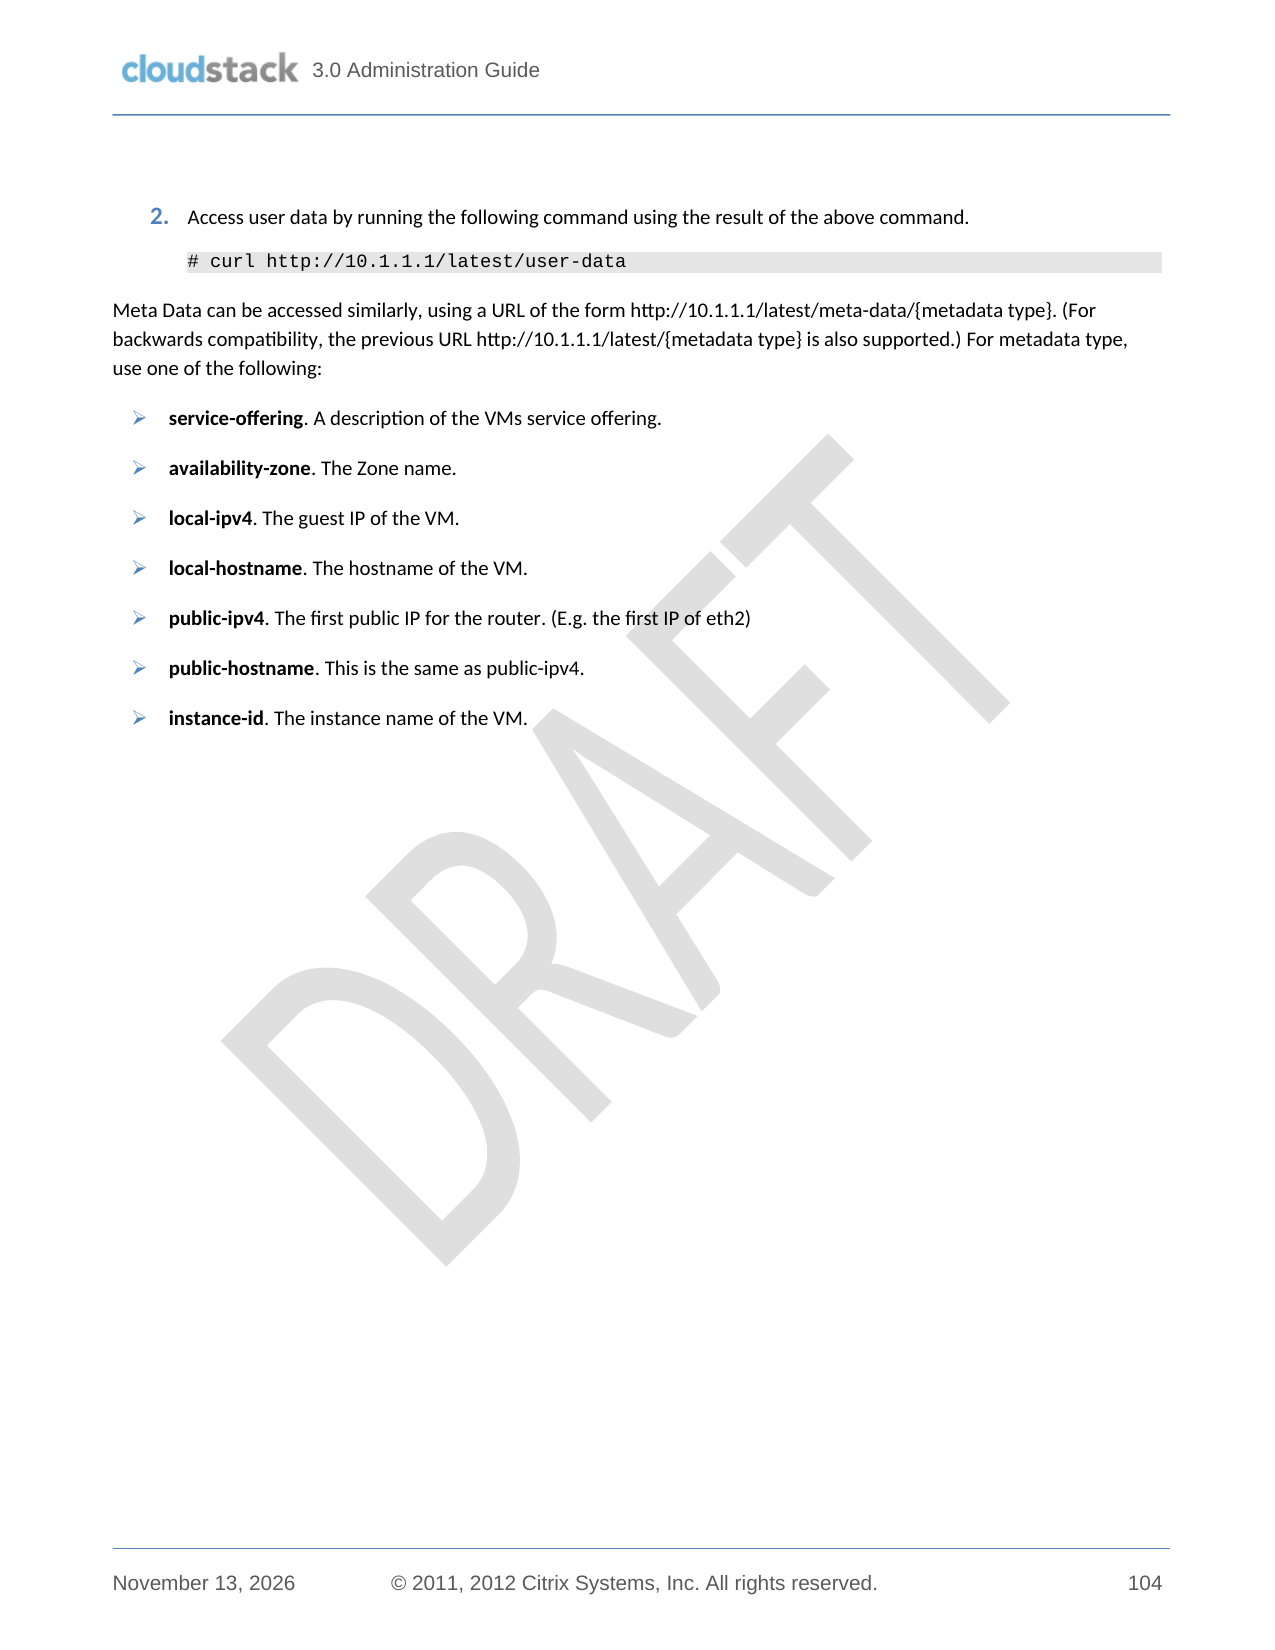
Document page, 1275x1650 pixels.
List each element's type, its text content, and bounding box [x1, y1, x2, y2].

picture [112, 45, 312, 95]
list local-ipv4. The guest IP of the VM. [131, 505, 1162, 531]
list public-ipv4. The first public IP for the router. (E.g. the first IP of eth2) [131, 605, 1162, 631]
list availability-zone. The Zone name. [131, 455, 1162, 481]
text Meta Data can be accessed similarly, using a URL of the form http://10.1.1.1/latest/meta-data/{metadata type}. (For backwards compatibility, the previous URL http://10.1.1.1/latest/{metadata type} is also supported.) For metadata type, use one of the following: [112, 297, 1162, 381]
list public-hostname. This is the same as public-ipv4. [131, 655, 1162, 681]
list instance-id. The instance name of the VM. [131, 705, 1162, 731]
list service-offering. A description of the VMs service offering. [131, 405, 1162, 431]
text # curl http://10.1.1.1/latest/user-data [187, 252, 1162, 273]
list local-hostname. The hostname of the VM. [131, 555, 1162, 581]
list Access user data by running the following command using the result of the above command. [150, 201, 1162, 231]
